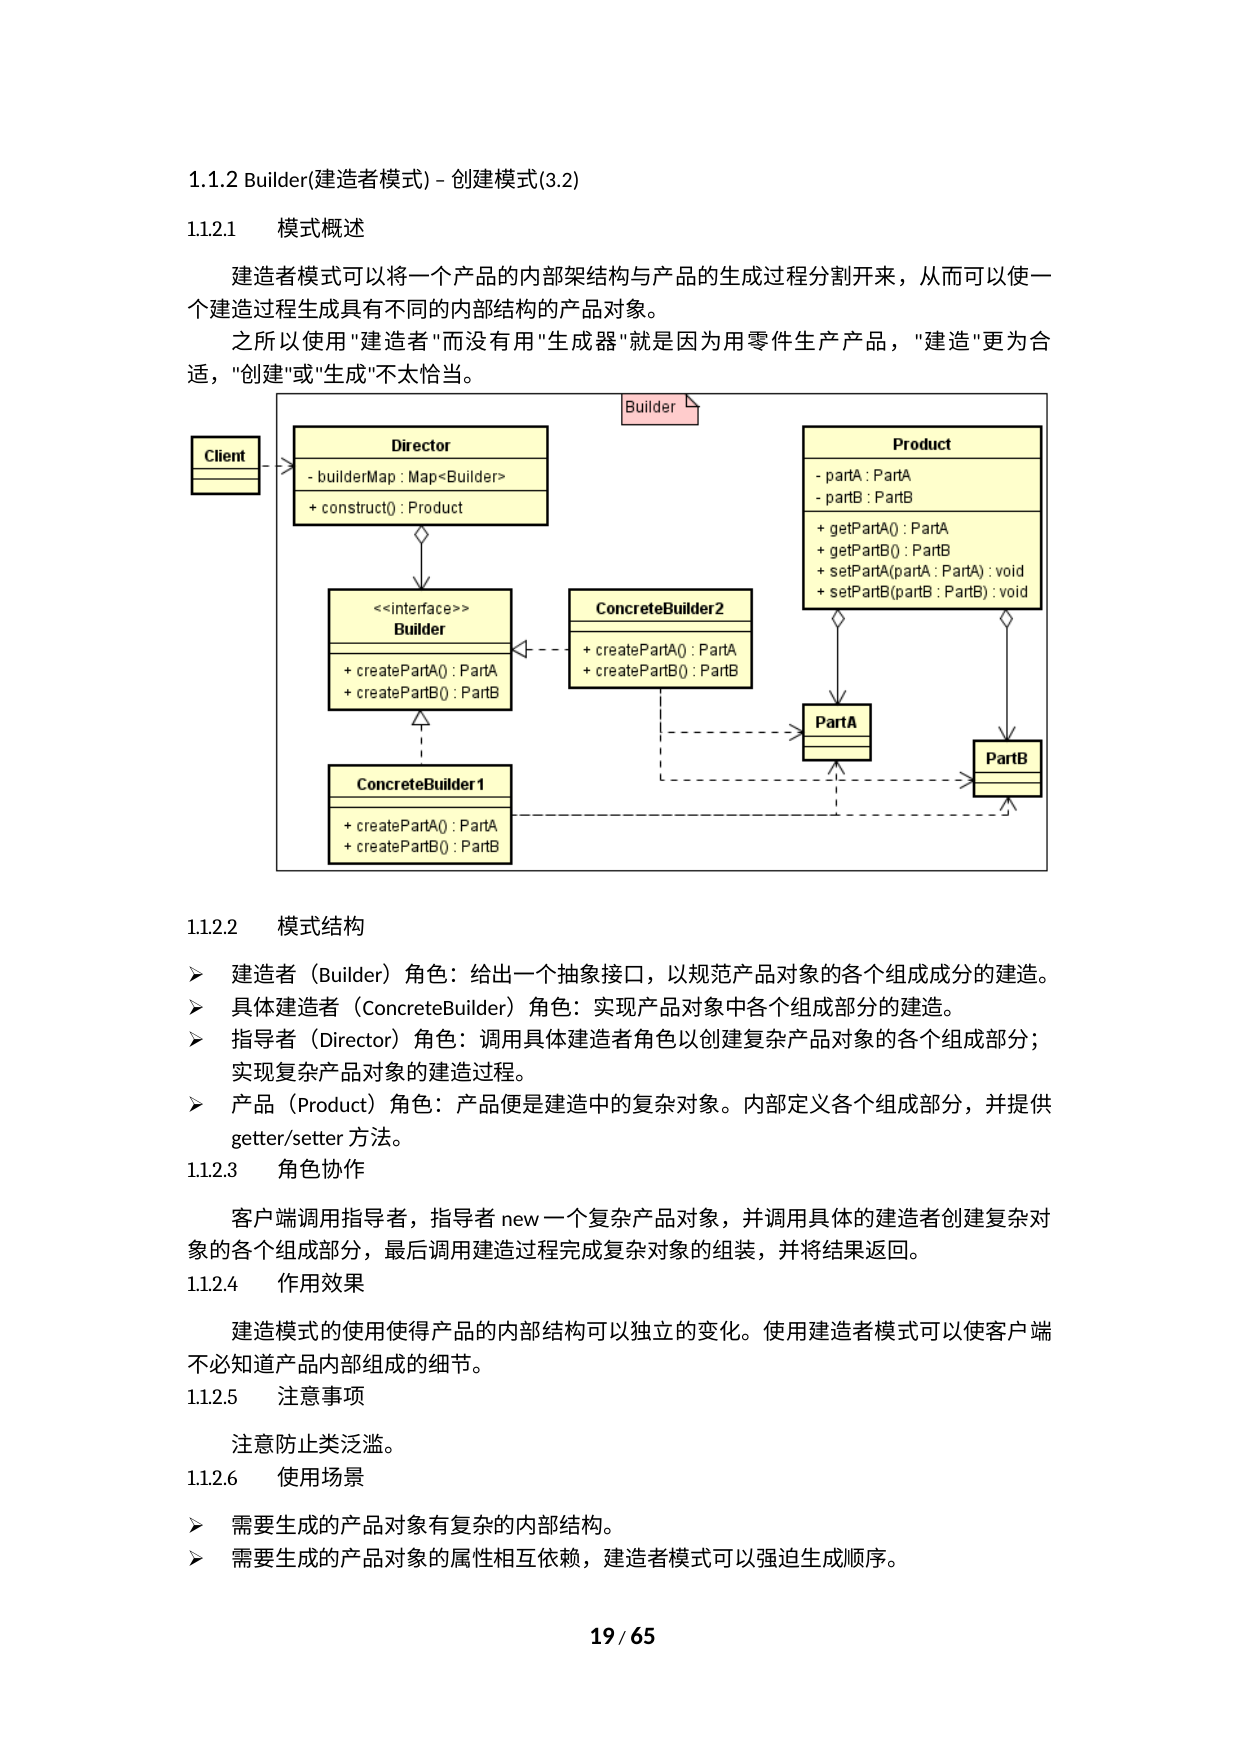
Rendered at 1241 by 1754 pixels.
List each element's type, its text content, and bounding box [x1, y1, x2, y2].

list 具体建造者（ConcreteBuilder）角色：实现产品对象中各个组成部分的建造。 [187, 989, 1053, 1022]
text 注意防止类泛滥。 [231, 1427, 1053, 1459]
subtitle 作用效果 [187, 1265, 1053, 1298]
list 产品（Product）角色：产品便是建造中的复杂对象。内部定义各个组成部分，并提供getter/setter方法。 [187, 1087, 1053, 1152]
subtitle 角色协作 [187, 1152, 1053, 1184]
subtitle 模式概述 [187, 210, 1053, 243]
text 建造者模式可以将一个产品的内部架结构与产品的生成过程分割开来，从而可以使一个建造过程生成具有不同的内部结构的产品对象。 [187, 259, 1053, 324]
list 建造者（Builder）角色：给出一个抽象接口，以规范产品对象的各个组成成分的建造。 [187, 957, 1053, 989]
list 需要生成的产品对象有复杂的内部结构。 [187, 1508, 1053, 1540]
picture [187, 388, 1053, 878]
text 客户端调用指导者，指导者new一个复杂产品对象，并调用具体的建造者创建复杂对象的各个组成部分，最后调用建造过程完成复杂对象的组装，并将结果返回。 [187, 1200, 1053, 1265]
text 建造模式的使用使得产品的内部结构可以独立的变化。使用建造者模式可以使客户端不必知道产品内部组成的细节。 [187, 1314, 1053, 1379]
subtitle 使用场景 [187, 1459, 1053, 1492]
subtitle Builder(建造者模式) – 创建模式(3.2) [187, 162, 1053, 194]
subtitle 模式结构 [187, 909, 1053, 941]
subtitle 注意事项 [187, 1379, 1053, 1411]
list 指导者（Director）角色：调用具体建造者角色以创建复杂产品对象的各个组成部分；实现复杂产品对象的建造过程。 [187, 1022, 1053, 1087]
text 之所以使用"建造者"而没有用"生成器"就是因为用零件生产产品，"建造"更为合适，"创建"或"生成"不太恰当。 [187, 324, 1053, 388]
list 需要生成的产品对象的属性相互依赖，建造者模式可以强迫生成顺序。 [187, 1540, 1053, 1573]
